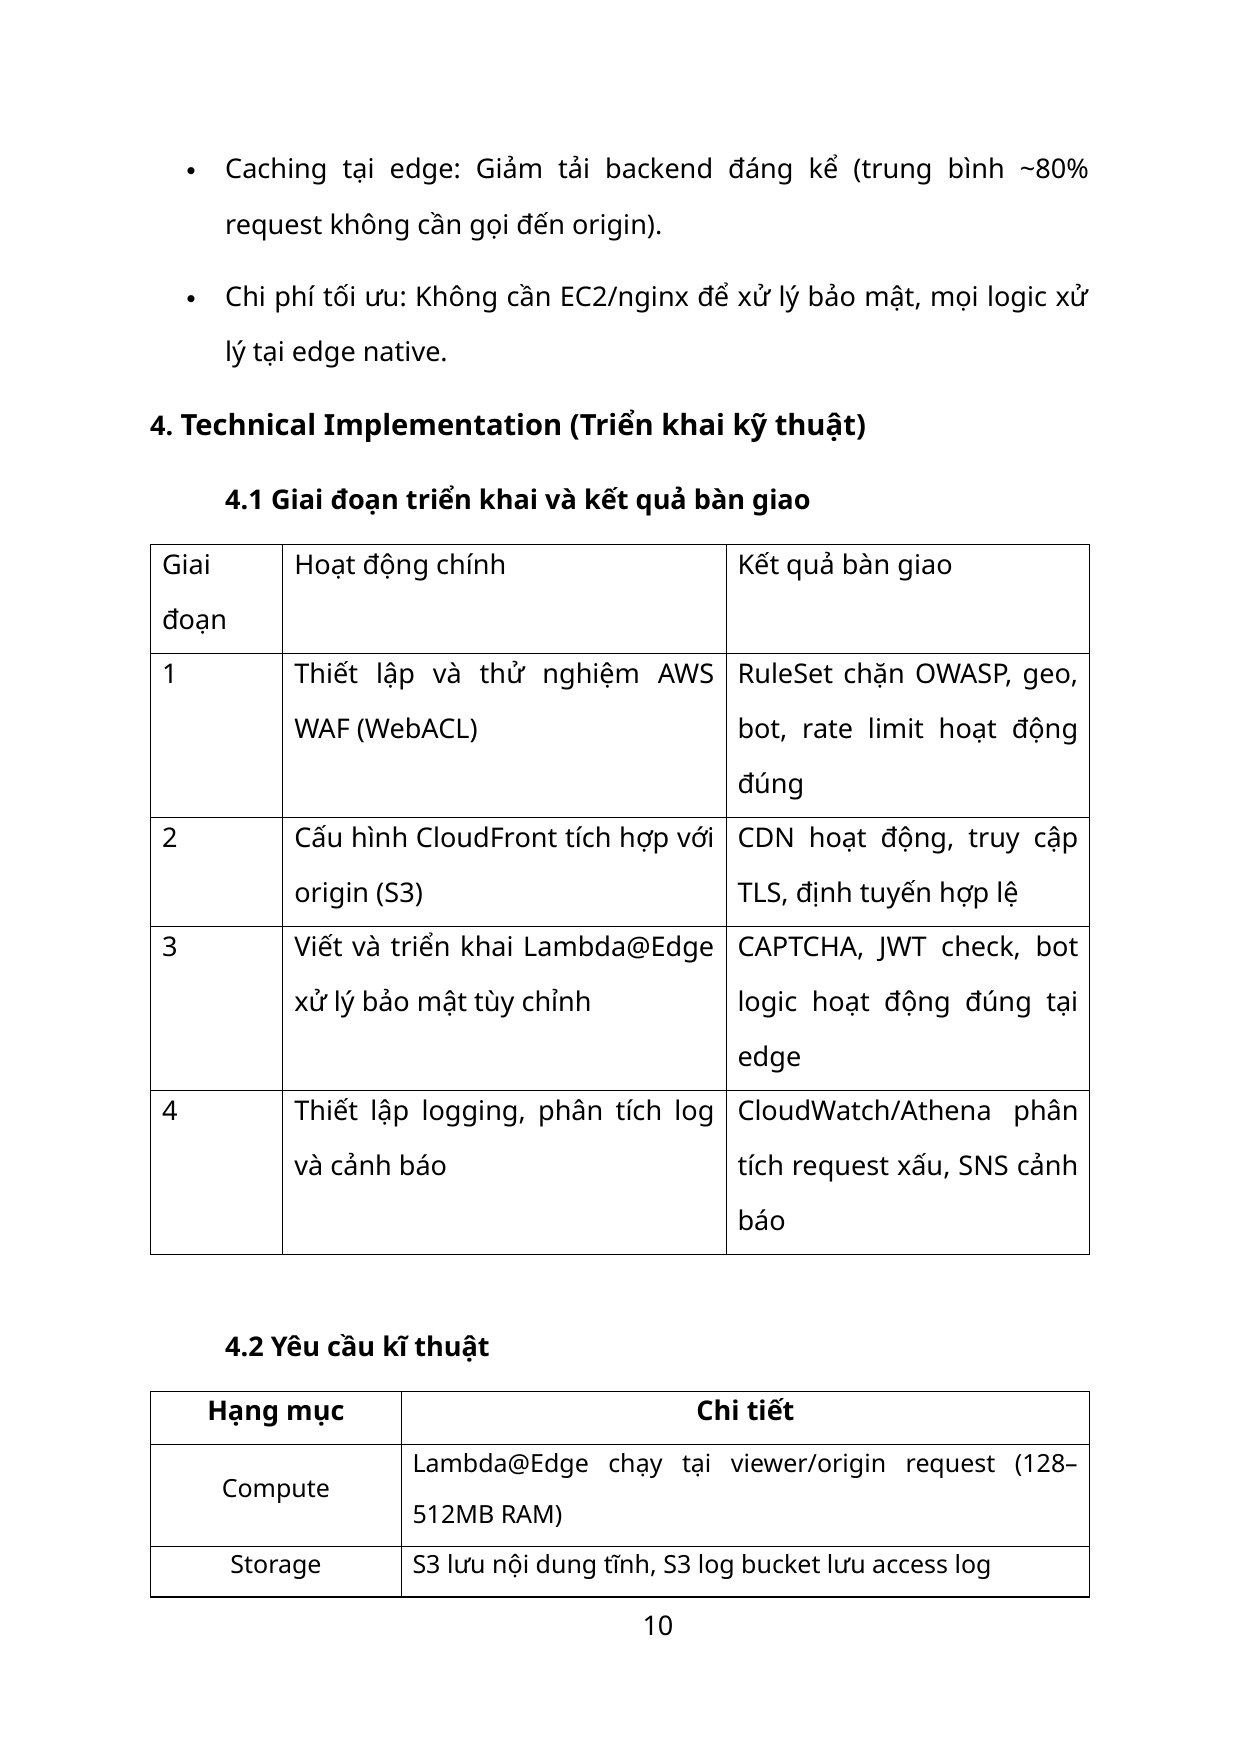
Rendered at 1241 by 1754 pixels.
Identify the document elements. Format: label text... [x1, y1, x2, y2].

list Chi phí tối ưu: Không cần EC2/nginx để xử lý bảo mật, mọi logic xử lý tại edge native. [187, 277, 1090, 369]
table_header Kết quả bàn giao [727, 545, 1089, 653]
table_cell S3 lưu nội dung tĩnh, S3 log bucket lưu access log [402, 1547, 1089, 1596]
table_cell 4 [151, 1091, 282, 1254]
subtitle 4.2 Yêu cầu kĩ thuật [150, 1327, 1090, 1364]
table_cell 1 [151, 654, 282, 817]
table_cell Cấu hình CloudFront tích hợp với origin (S3) [283, 818, 726, 926]
subtitle 4.1 Giai đoạn triển khai và kết quả bàn giao [150, 481, 1090, 518]
table_cell CDN hoạt động, truy cập TLS, định tuyến hợp lệ [727, 818, 1089, 926]
table_cell Storage [151, 1547, 401, 1596]
table_cell RuleSet chặn OWASP, geo, bot, rate limit hoạt động đúng [727, 654, 1089, 817]
table_header Hoạt động chính [283, 545, 726, 653]
table_cell 2 [151, 818, 282, 926]
subtitle 4. Technical Implementation (Triển khai kỹ thuật) [150, 404, 1090, 444]
table_cell Thiết lập và thử nghiệm AWS WAF (WebACL) [283, 654, 726, 817]
table_cell Viết và triển khai Lambda@Edge xử lý bảo mật tùy chỉnh [283, 927, 726, 1090]
table_cell CloudWatch/Athena phân tích request xấu, SNS cảnh báo [727, 1091, 1089, 1254]
list Caching tại edge: Giảm tải backend đáng kể (trung bình ~80% request không cần gọi đến origin). [187, 150, 1090, 242]
table_cell Thiết lập logging, phân tích log và cảnh báo [283, 1091, 726, 1254]
table_header Giai đoạn [151, 545, 282, 653]
table_cell CAPTCHA, JWT check, bot logic hoạt động đúng tại edge [727, 927, 1089, 1090]
table_cell 3 [151, 927, 282, 1090]
table_cell Lambda@Edge chạy tại viewer/origin request (128–512MB RAM) [402, 1445, 1089, 1546]
table_cell Compute [151, 1445, 401, 1546]
table_header Hạng mục [151, 1392, 401, 1444]
table_header Chi tiết [402, 1392, 1089, 1444]
